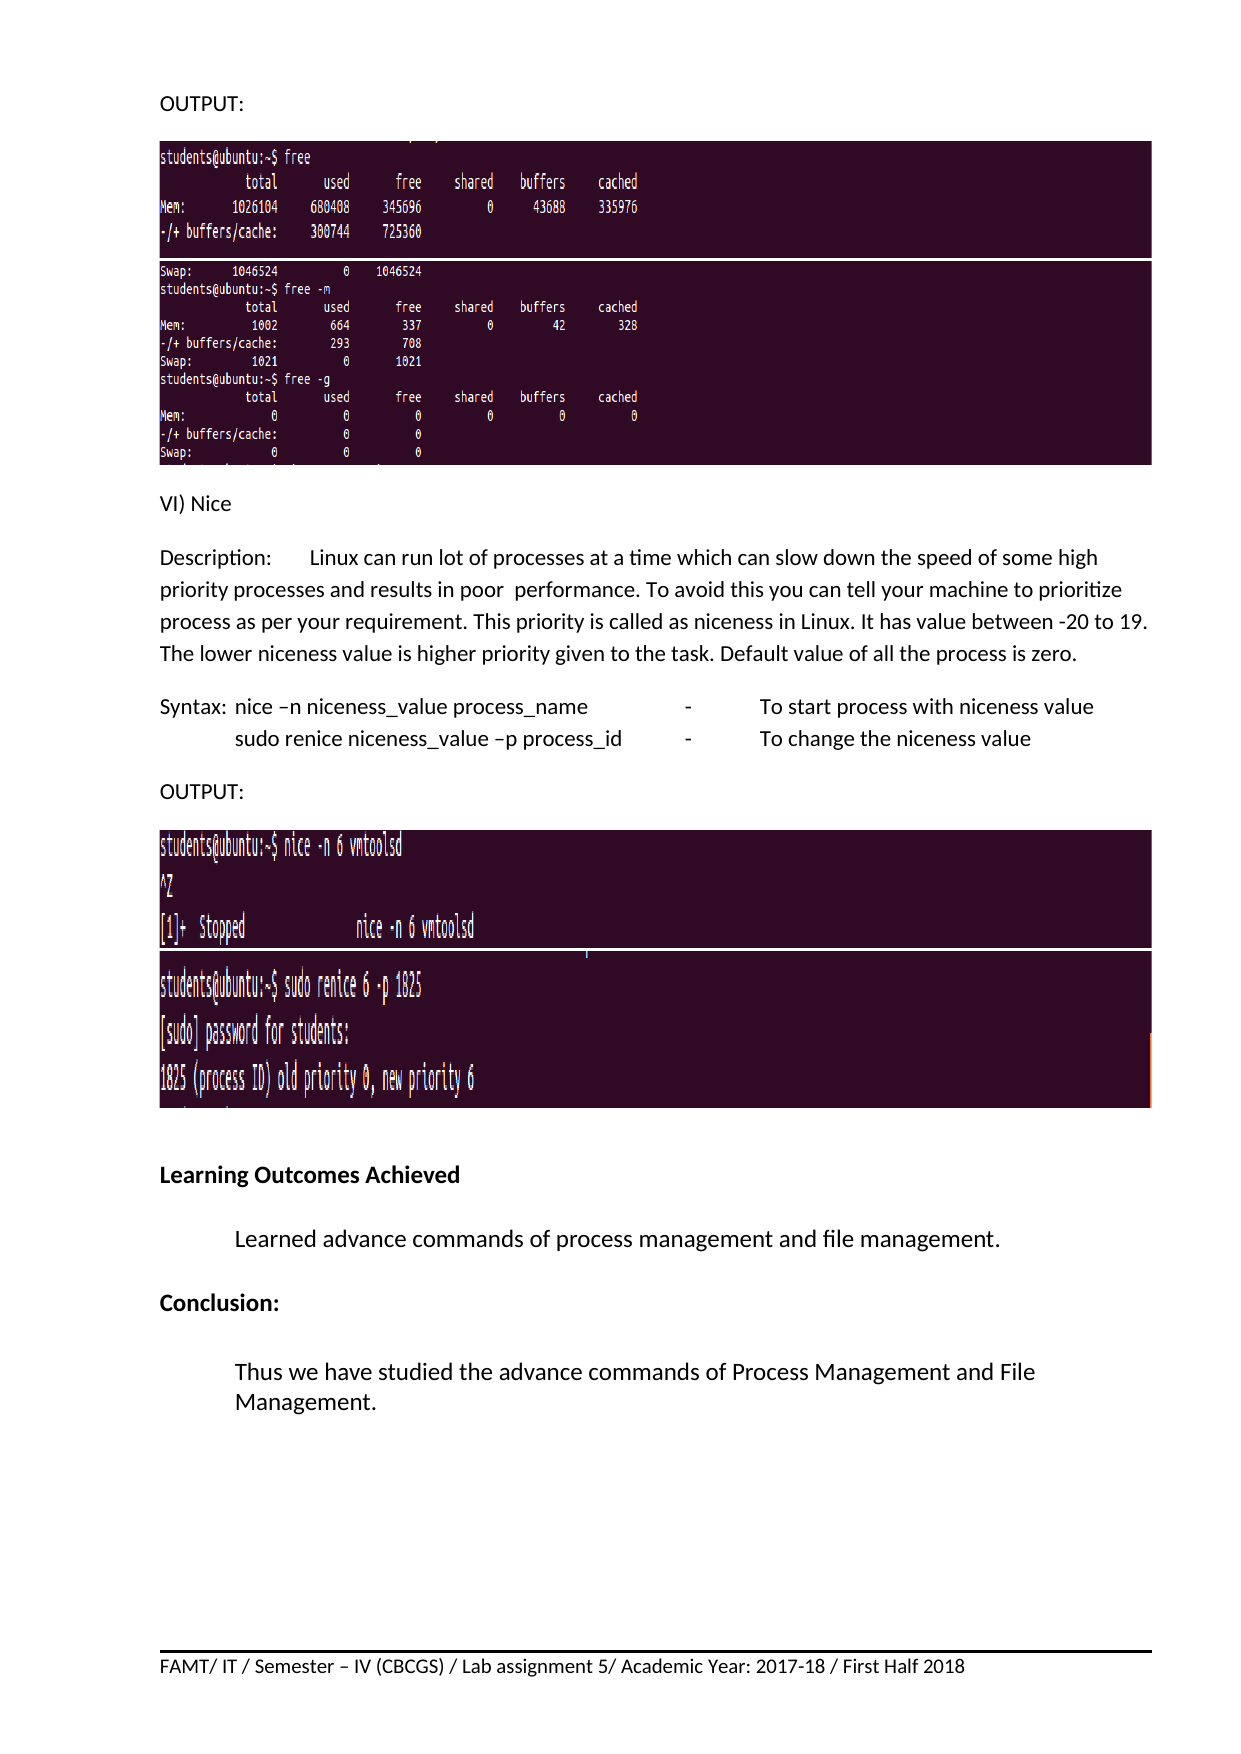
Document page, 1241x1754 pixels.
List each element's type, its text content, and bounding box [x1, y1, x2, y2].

text Learning Outcomes Achieved [159, 1133, 1152, 1189]
text Description: Linux can run lot of processes at a time which can slow down the speed of some high priority processes and results in poor performance. To avoid this you can tell your machine to prioritize process as per your requirement. This priority is called as niceness in Linux. It has value between -20 to 19. The lower niceness value is higher priority given to the task. Default value of all the process is zero. [159, 543, 1152, 667]
text OUTPUT: [159, 89, 1152, 117]
picture [159, 261, 1152, 465]
picture [159, 951, 1152, 1108]
text Conclusion: [159, 1261, 1152, 1317]
text Syntax: nice –n niceness_value process_name - To start process with niceness value sudo renice niceness_value –p process_id - To change the niceness value [159, 692, 1152, 752]
text Learned advance commands of process management and file management. [159, 1197, 1152, 1253]
text VI) Nice [159, 489, 1152, 518]
list Thus we have studied the advance commands of Process Management and File Management. [234, 1356, 1152, 1417]
picture [159, 830, 1152, 948]
text OUTPUT: [159, 777, 1152, 805]
picture [159, 141, 1152, 258]
